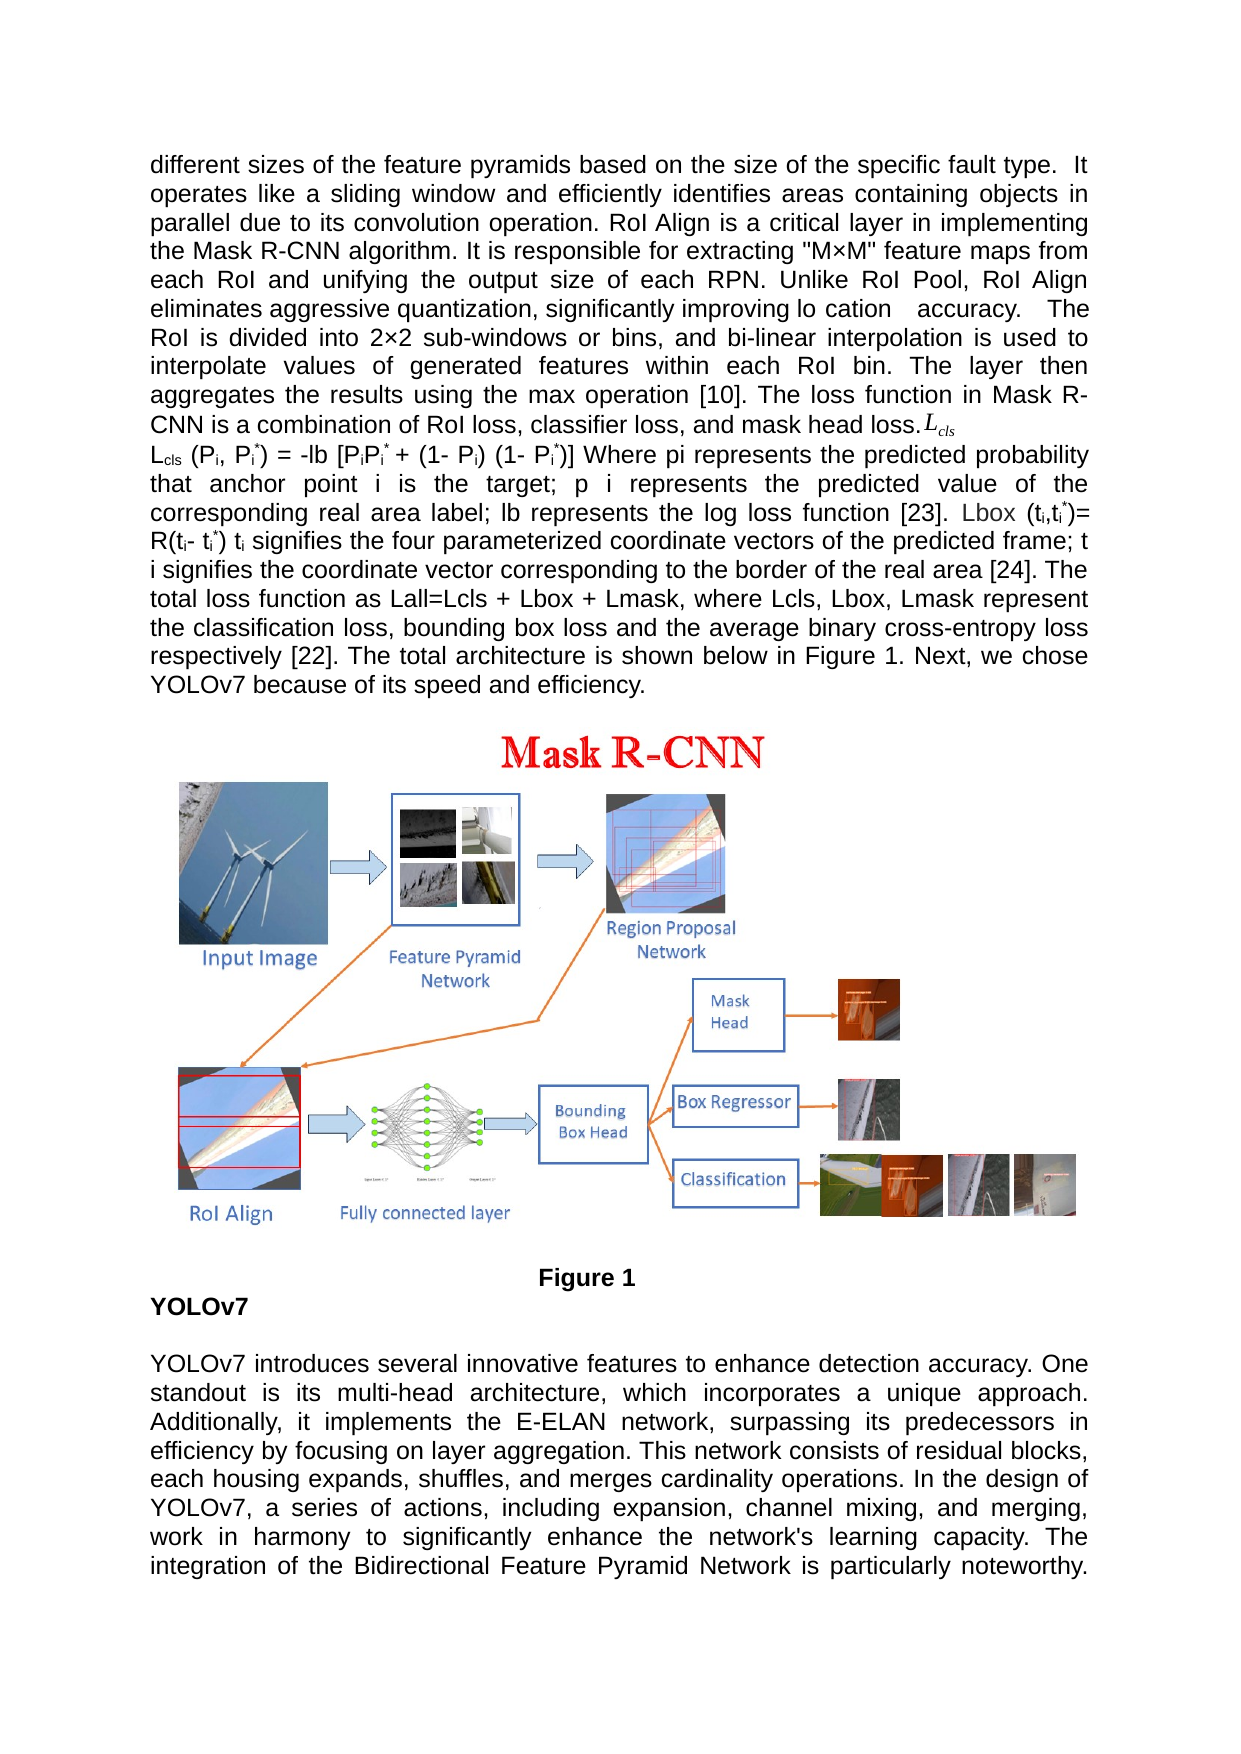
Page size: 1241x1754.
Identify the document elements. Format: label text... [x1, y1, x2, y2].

text Lcls (Pi, Pi*) = -lb [PiPi* + (1- Pi) (1- Pi*)] Where pi represents the predicted probability that anchor point i is the target; p i represents the predicted value of the corresponding real area label; lb represents the log loss function [23]. Lbox (ti,ti*)= R(ti- ti*) ti signifies the four parameterized coordinate vectors of the predicted frame; t i signifies the coordinate vector corresponding to the border of the real area [24]. The total loss function as Lall=Lcls + Lbox + Lmask, where Lcls, Lbox, Lmask represent the classification loss, bounding box loss and the average binary cross-entropy loss respectively [22]. The total architecture is shown below in Figure 1. Next, we chose YOLOv7 because of its speed and efficiency. [150, 440, 1090, 699]
text YOLOv7 [150, 1292, 1090, 1321]
picture [150, 727, 1103, 1264]
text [150, 1349, 1090, 1579]
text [150, 150, 1090, 440]
text Figure 1 [150, 1264, 1090, 1292]
